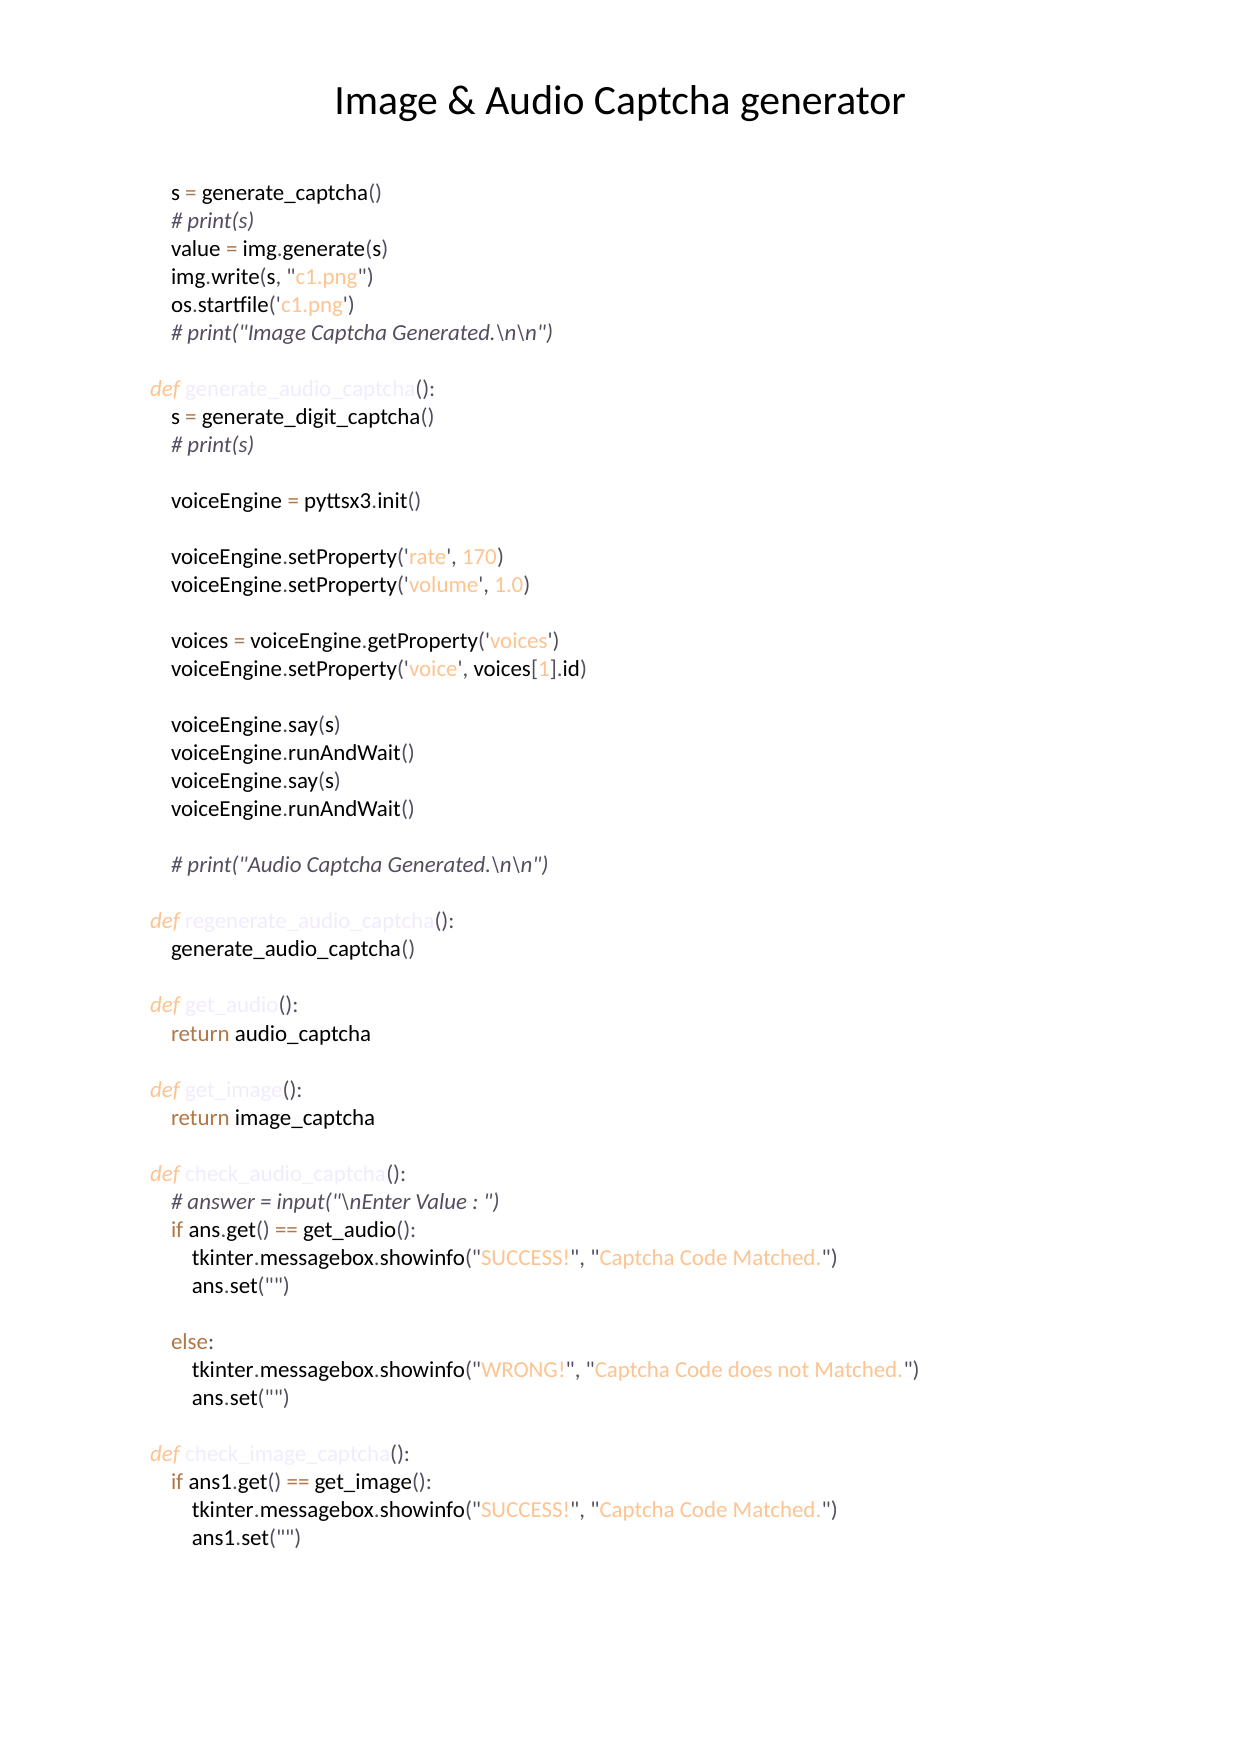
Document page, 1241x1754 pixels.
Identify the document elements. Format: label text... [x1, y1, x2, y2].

text return audio_captcha [150, 1019, 1090, 1047]
text def get_image(): [150, 1075, 1090, 1103]
text voiceEngine.runAndWait() [150, 794, 1090, 822]
text s = generate_captcha() [150, 178, 1090, 206]
text def generate_audio_captcha(): [150, 374, 1090, 402]
text def check_image_captcha(): [150, 1439, 1090, 1467]
text voiceEngine.say(s) [150, 710, 1090, 738]
text value = img.generate(s) [150, 234, 1090, 262]
text voiceEngine.setProperty('rate', 170) [150, 542, 1090, 570]
text ans.set("") [150, 1271, 1090, 1299]
text # print("Audio Captcha Generated.\n\n") [150, 851, 1090, 878]
text voiceEngine = pyttsx3.init() [150, 486, 1090, 514]
text voiceEngine.say(s) [150, 766, 1090, 794]
text def get_audio(): [150, 991, 1090, 1019]
text os.startfile('c1.png') [150, 290, 1090, 318]
text ans1.set("") [150, 1523, 1090, 1551]
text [150, 1355, 1090, 1383]
text s = generate_digit_captcha() [150, 402, 1090, 430]
text else: [150, 1327, 1090, 1355]
text # print(s) [150, 430, 1090, 458]
text voices = voiceEngine.getProperty('voices') [150, 626, 1090, 654]
text def regenerate_audio_captcha(): [150, 907, 1090, 934]
text generate_audio_captcha() [150, 934, 1090, 963]
text # answer = input("\nEnter Value : ") [150, 1187, 1090, 1215]
text img.write(s, "c1.png") [150, 262, 1090, 290]
text voiceEngine.setProperty('voice', voices[1].id) [150, 654, 1090, 682]
text # print("Image Captcha Generated.\n\n") [150, 318, 1090, 346]
text voiceEngine.runAndWait() [150, 738, 1090, 766]
text # print(s) [150, 206, 1090, 234]
text return image_captcha [150, 1103, 1090, 1131]
text def check_audio_captcha(): [150, 1159, 1090, 1187]
text tkinter.messagebox.showinfo("SUCCESS!", "Captcha Code Matched.") [150, 1495, 1090, 1523]
text ans.set("") [150, 1383, 1090, 1411]
text if ans1.get() == get_image(): [150, 1467, 1090, 1495]
text voiceEngine.setProperty('volume', 1.0) [150, 570, 1090, 598]
text if ans.get() == get_audio(): [150, 1215, 1090, 1243]
text tkinter.messagebox.showinfo("SUCCESS!", "Captcha Code Matched.") [150, 1243, 1090, 1271]
